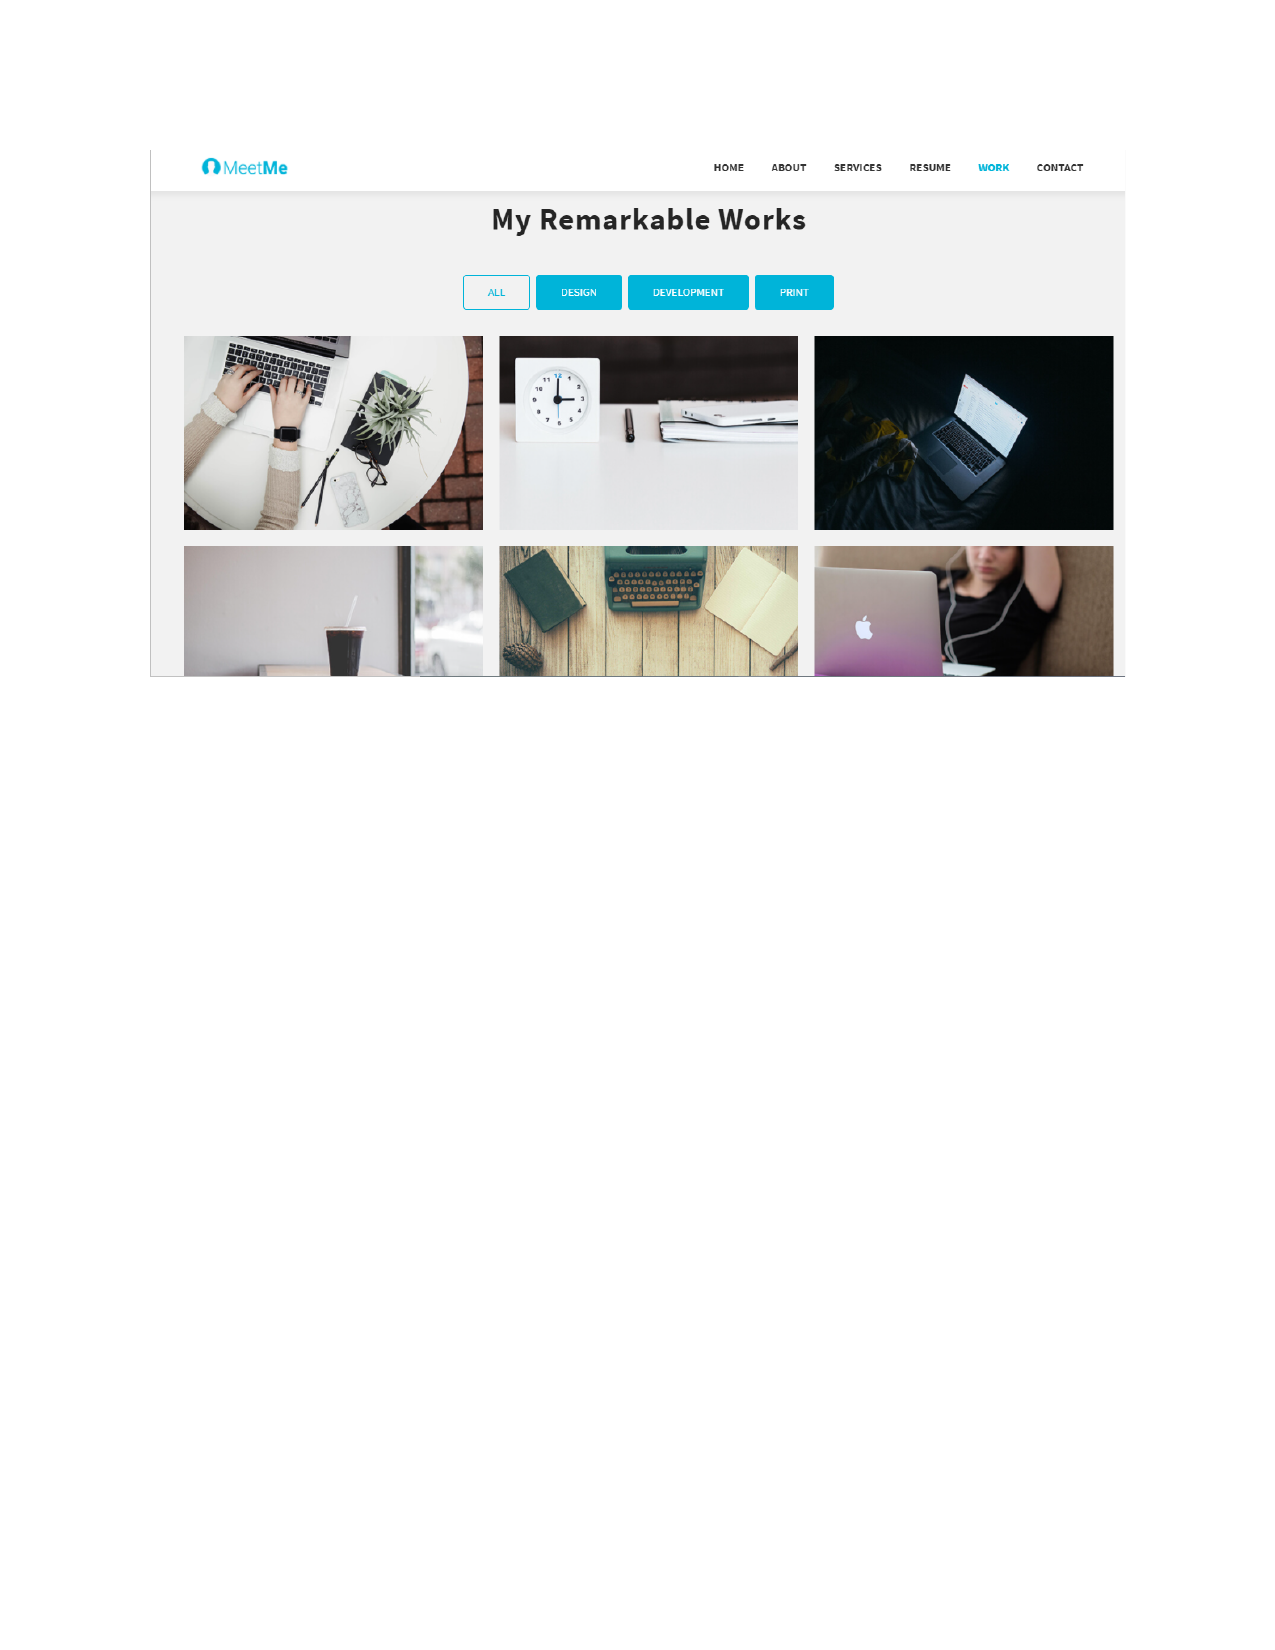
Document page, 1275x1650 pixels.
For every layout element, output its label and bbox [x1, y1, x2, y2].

picture [150, 150, 1125, 677]
